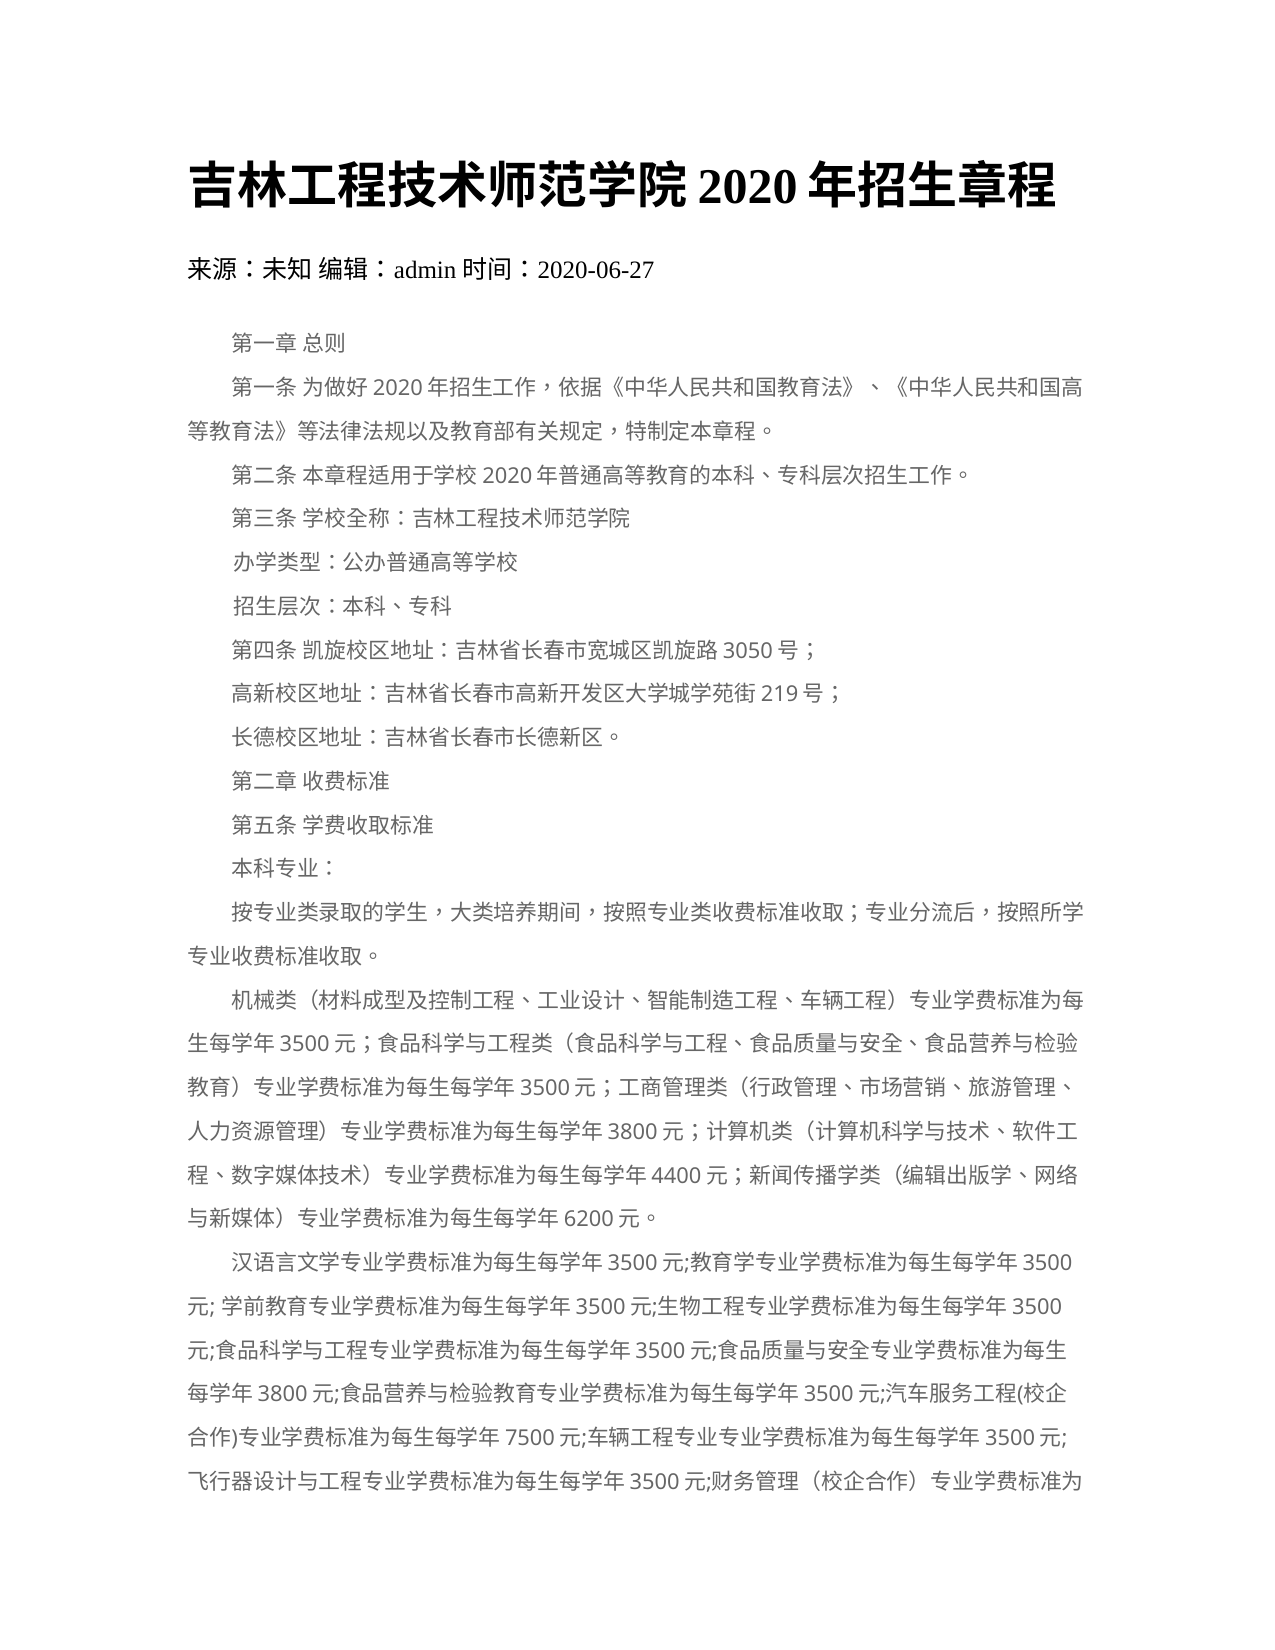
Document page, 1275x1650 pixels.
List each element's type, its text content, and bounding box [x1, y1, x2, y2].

text 本科专业： [187, 839, 1087, 883]
text 第一章 总则 [187, 314, 1087, 358]
text 机械类（材料成型及控制工程、工业设计、智能制造工程、车辆工程）专业学费标准为每生每学年3500元；食品科学与工程类（食品科学与工程、食品质量与安全、食品营养与检验教育）专业学费标准为每生每学年3500元；工商管理类（行政管理、市场营销、旅游管理、人力资源管理）专业学费标准为每生每学年3800元；计算机类（计算机科学与技术、软件工程、数字媒体技术）专业学费标准为每生每学年4400元；新闻传播学类（编辑出版学、网络与新媒体）专业学费标准为每生每学年6200元。 [187, 971, 1087, 1233]
text 第五条 学费收取标准 [187, 796, 1087, 839]
text 第三条 学校全称：吉林工程技术师范学院 办学类型：公办普通高等学校 招生层次：本科、专科 [187, 489, 1087, 621]
text 第二条 本章程适用于学校2020年普通高等教育的本科、专科层次招生工作。 [187, 446, 1087, 489]
text 第一条 为做好2020年招生工作，依据《中华人民共和国教育法》、《中华人民共和国高等教育法》等法律法规以及教育部有关规定，特制定本章程。 [187, 358, 1087, 446]
text 来源：未知 编辑：admin 时间：2020-06-27 [187, 252, 1087, 286]
text 按专业类录取的学生，大类培养期间，按照专业类收费标准收取；专业分流后，按照所学专业收费标准收取。 [187, 883, 1087, 971]
text 第二章 收费标准 [187, 752, 1087, 796]
text 高新校区地址：吉林省长春市高新开发区大学城学苑街219号； [187, 664, 1087, 708]
text 第四条 凯旋校区地址：吉林省长春市宽城区凯旋路3050号； [187, 621, 1087, 664]
text 长德校区地址：吉林省长春市长德新区。 [187, 708, 1087, 752]
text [187, 1233, 1087, 1496]
subtitle 吉林工程技术师范学院2020年招生章程 [187, 150, 1087, 218]
